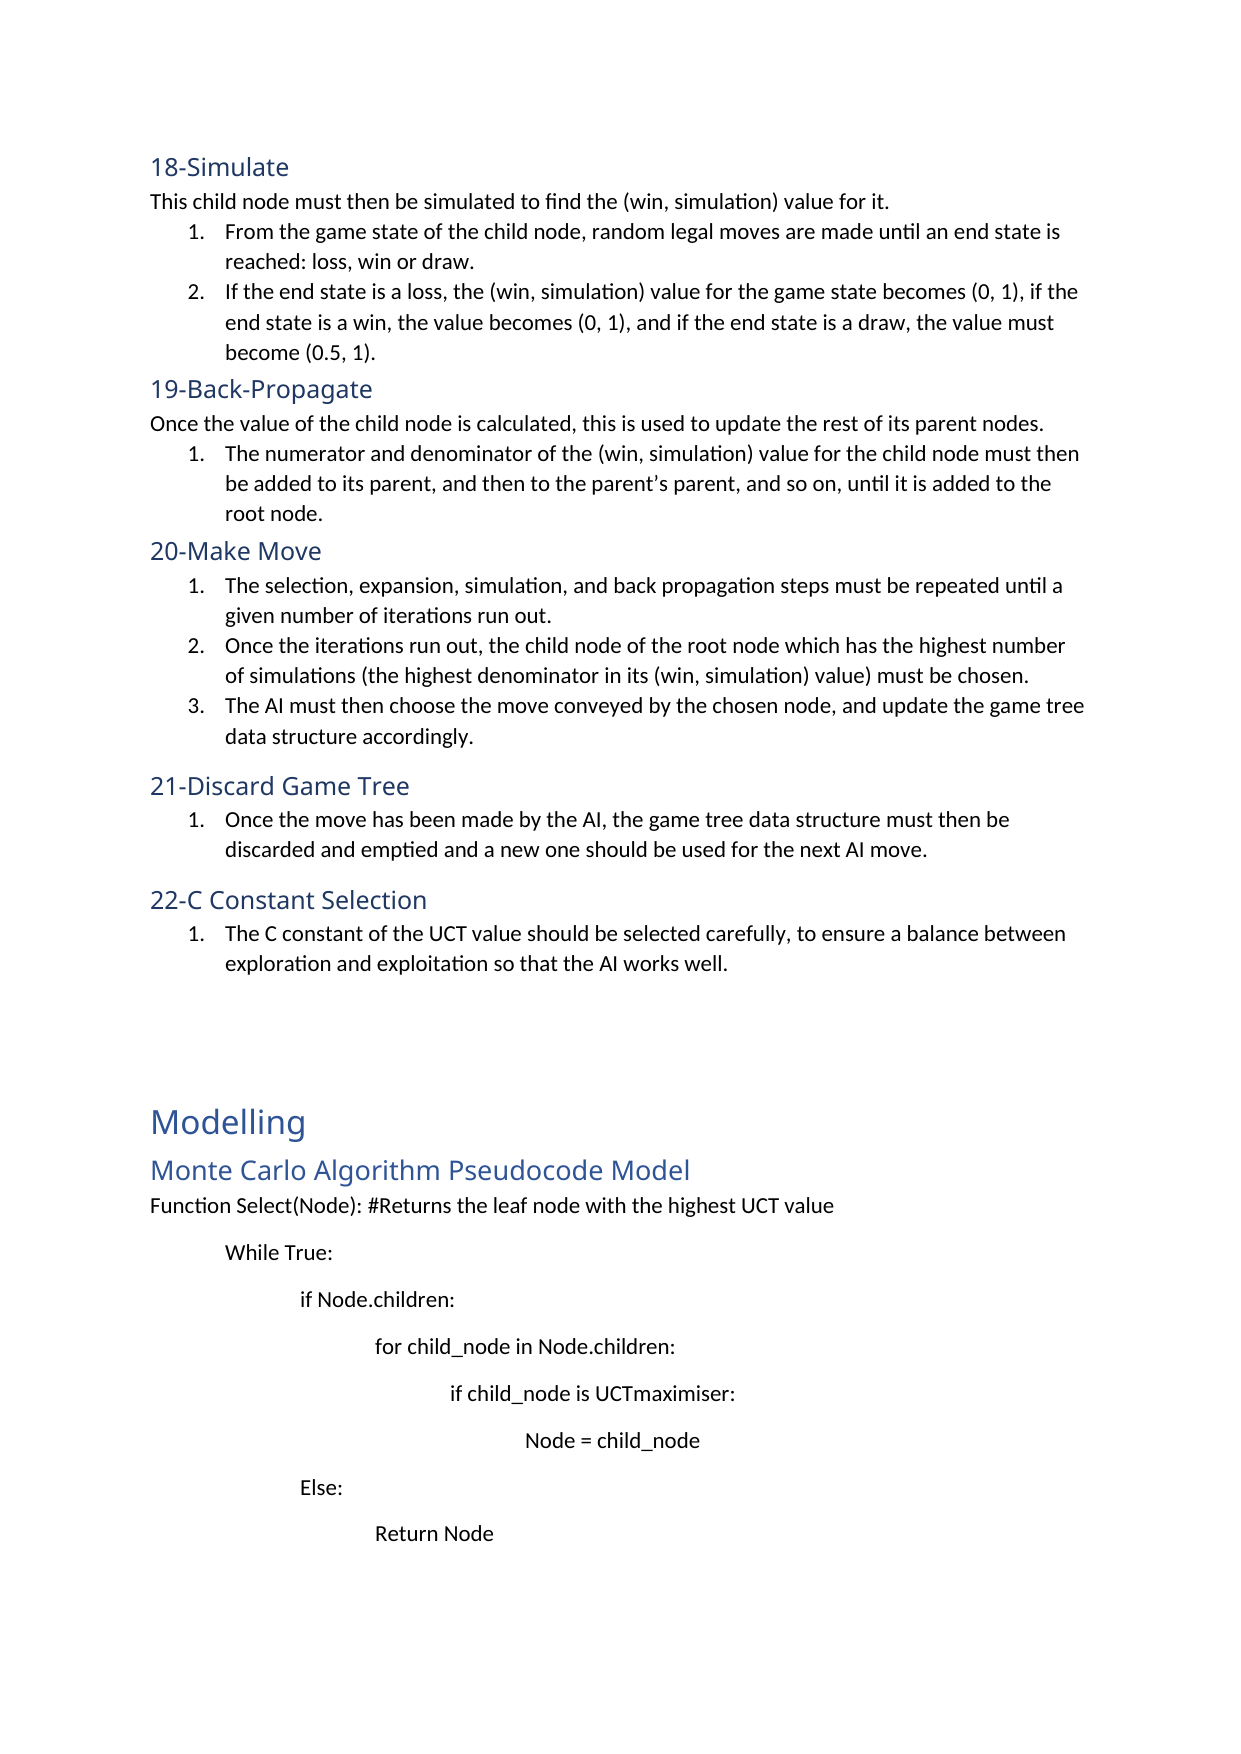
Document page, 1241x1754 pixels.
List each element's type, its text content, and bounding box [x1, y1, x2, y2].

subtitle 20-Make Move [150, 534, 1090, 568]
subtitle 22-C Constant Selection [150, 882, 1090, 917]
list The AI must then choose the move conveyed by the chosen node, and update the game tree data structure accordingly. [187, 692, 1090, 750]
text Once the value of the child node is calculated, this is used to update the rest of its parent nodes. [150, 409, 1090, 437]
text if child_node is UCTmaximiser: [300, 1379, 1090, 1407]
subtitle Modelling [150, 1098, 1090, 1144]
text Else: [300, 1473, 1090, 1501]
list Once the iterations run out, the child node of the root node which has the highest number of simulations (the highest denominator in its (win, simulation) value) must be chosen. [187, 631, 1090, 689]
list The selection, expansion, simulation, and back propagation steps must be repeated until a given number of iterations run out. [187, 571, 1090, 629]
list Once the move has been made by the AI, the game tree data structure must then be discarded and emptied and a new one should be used for the next AI move. [187, 805, 1090, 864]
list If the end state is a loss, the (win, simulation) value for the game state becomes (0, 1), if the end state is a win, the value becomes (0, 1), and if the end state is a draw, the value must become (0.5, 1). [187, 277, 1090, 366]
text for child_node in Node.children: [300, 1332, 1090, 1360]
text if Node.children: [300, 1285, 1090, 1313]
list From the game state of the child node, random legal moves are made until an end state is reached: loss, win or draw. [187, 217, 1090, 275]
list The C constant of the UCT value should be selected carefully, to ensure a balance between exploration and exploitation so that the AI works well. [187, 919, 1090, 977]
list The numerator and denominator of the (win, simulation) value for the child node must then be added to its parent, and then to the parent’s parent, and so on, until it is added to the root node. [187, 439, 1090, 528]
subtitle 18-Simulate [150, 150, 1090, 184]
subtitle Monte Carlo Algorithm Pseudocode Model [150, 1152, 1090, 1188]
text Return Node [300, 1519, 1090, 1547]
subtitle 21-Discard Game Tree [150, 769, 1090, 803]
text Node = child_node [300, 1426, 1090, 1454]
text Function Select(Node): #Returns the leaf node with the highest UCT value [150, 1191, 1090, 1219]
subtitle 19-Back-Propagate [150, 372, 1090, 406]
text While True: [225, 1238, 1090, 1266]
text This child node must then be simulated to find the (win, simulation) value for it. [150, 187, 1090, 215]
